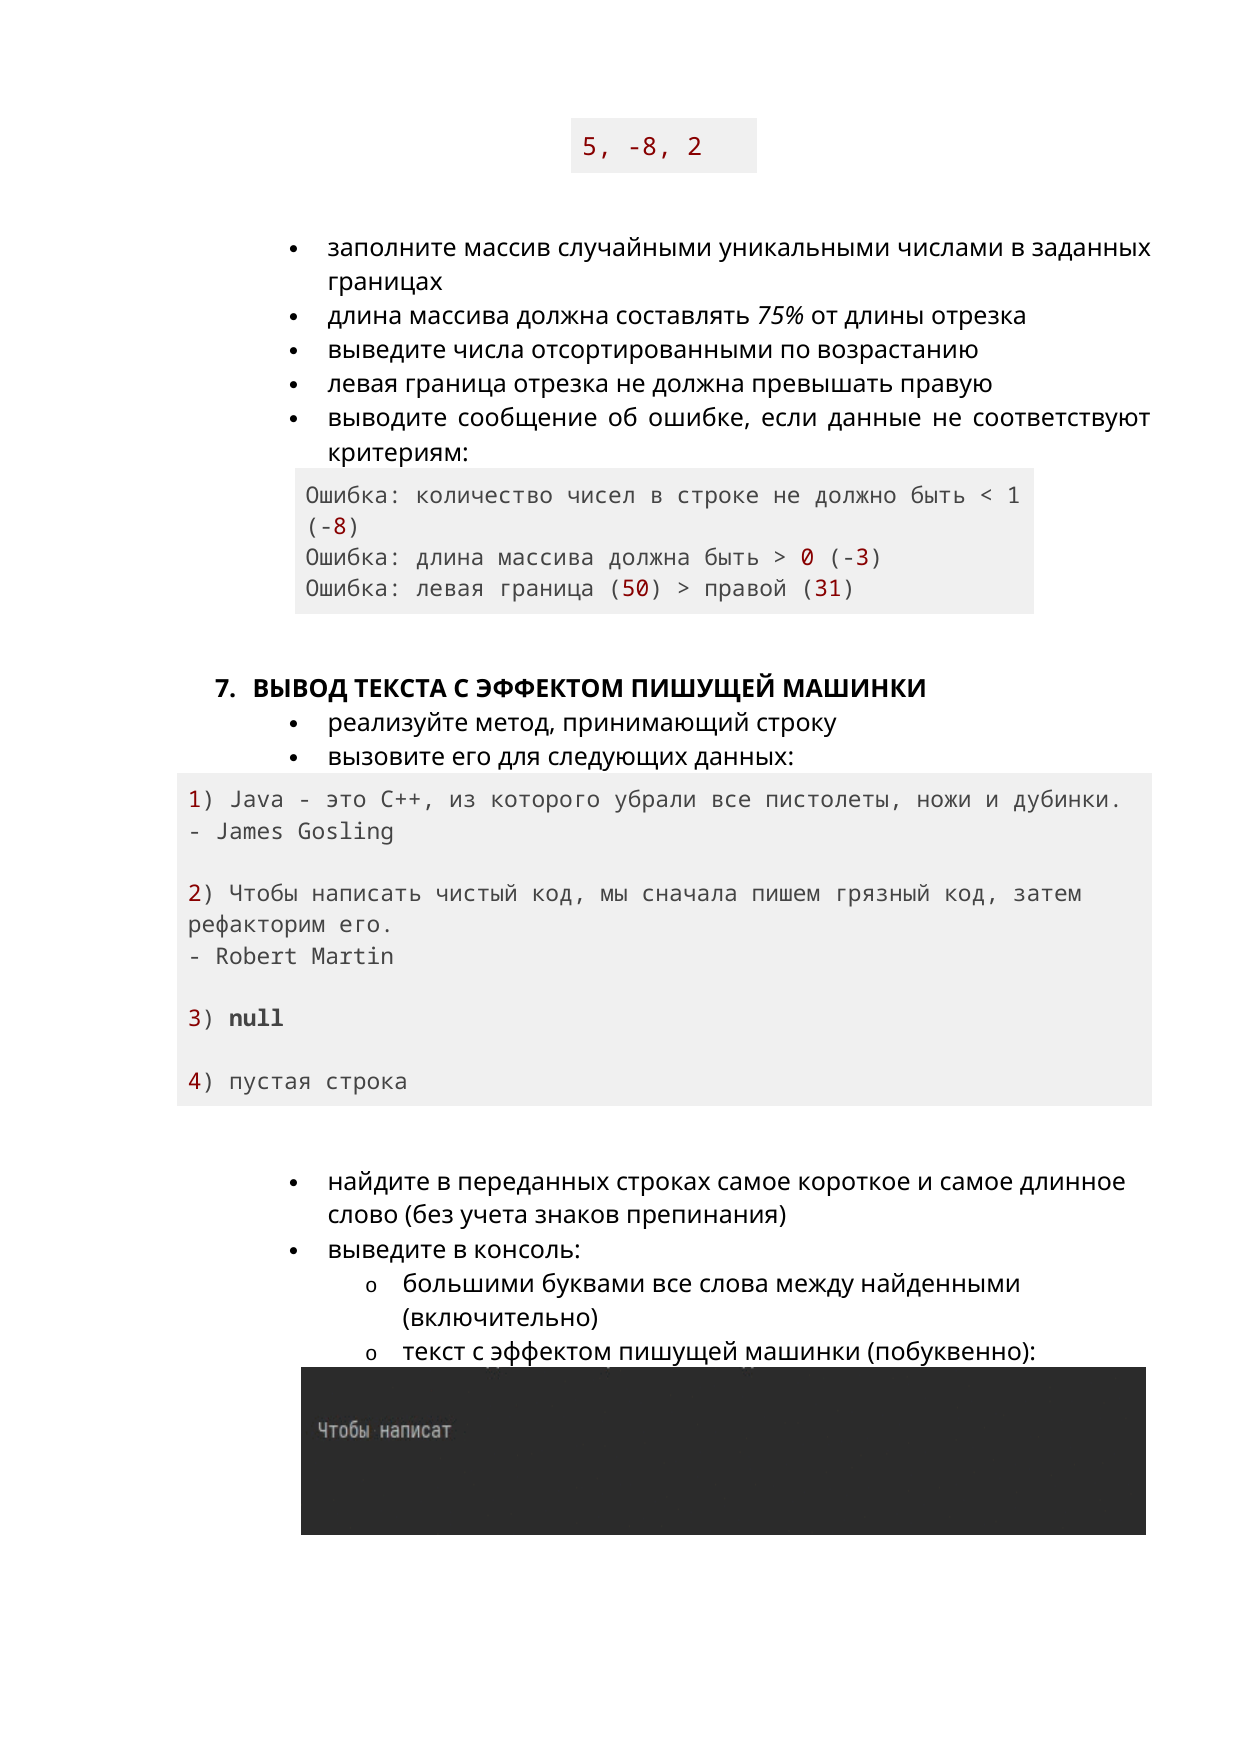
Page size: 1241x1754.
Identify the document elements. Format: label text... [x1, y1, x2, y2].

list выведите в консоль: [290, 1231, 1152, 1265]
list заполните массив случайными уникальными числами в заданных границах [290, 230, 1152, 298]
list длина массива должна составлять 75% от длины отрезка [290, 298, 1152, 332]
list ВЫВОД ТЕКСТА С ЭФФЕКТОМ ПИШУЩЕЙ МАШИНКИ [215, 671, 1152, 705]
list выведите числа отсортированными по возрастанию [290, 332, 1152, 366]
list текст с эффектом пишущей машинки (побуквенно): [365, 1333, 1152, 1367]
list большими буквами все слова между найденными (включительно) [365, 1265, 1152, 1333]
table_header Ошибка: количество чисел в строке не должно быть < 1 (-8) Ошибка: длина массива должна быть > 0 (-3) Ошибка: левая граница (50) > правой (31) [295, 468, 1034, 614]
list выводите сообщение об ошибке, если данные не соответствуют критериям: [290, 400, 1152, 468]
picture [301, 1367, 1146, 1535]
list реализуйте метод, принимающий строку [290, 705, 1152, 739]
list найдите в переданных строках самое короткое и самое длинное слово (без учета знаков препинания) [290, 1163, 1152, 1231]
list левая граница отрезка не должна превышать правую [290, 366, 1152, 400]
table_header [571, 118, 757, 173]
list вызовите его для следующих данных: [290, 739, 1152, 773]
table_header 1) Java - это C++, из которого убрали все пистолеты, ножи и дубинки. - James Gosling 2) Чтобы написать чистый код, мы сначала пишем грязный код, затем рефакторим его. - Robert Martin 3) null 4) пустая строка [177, 773, 1152, 1106]
